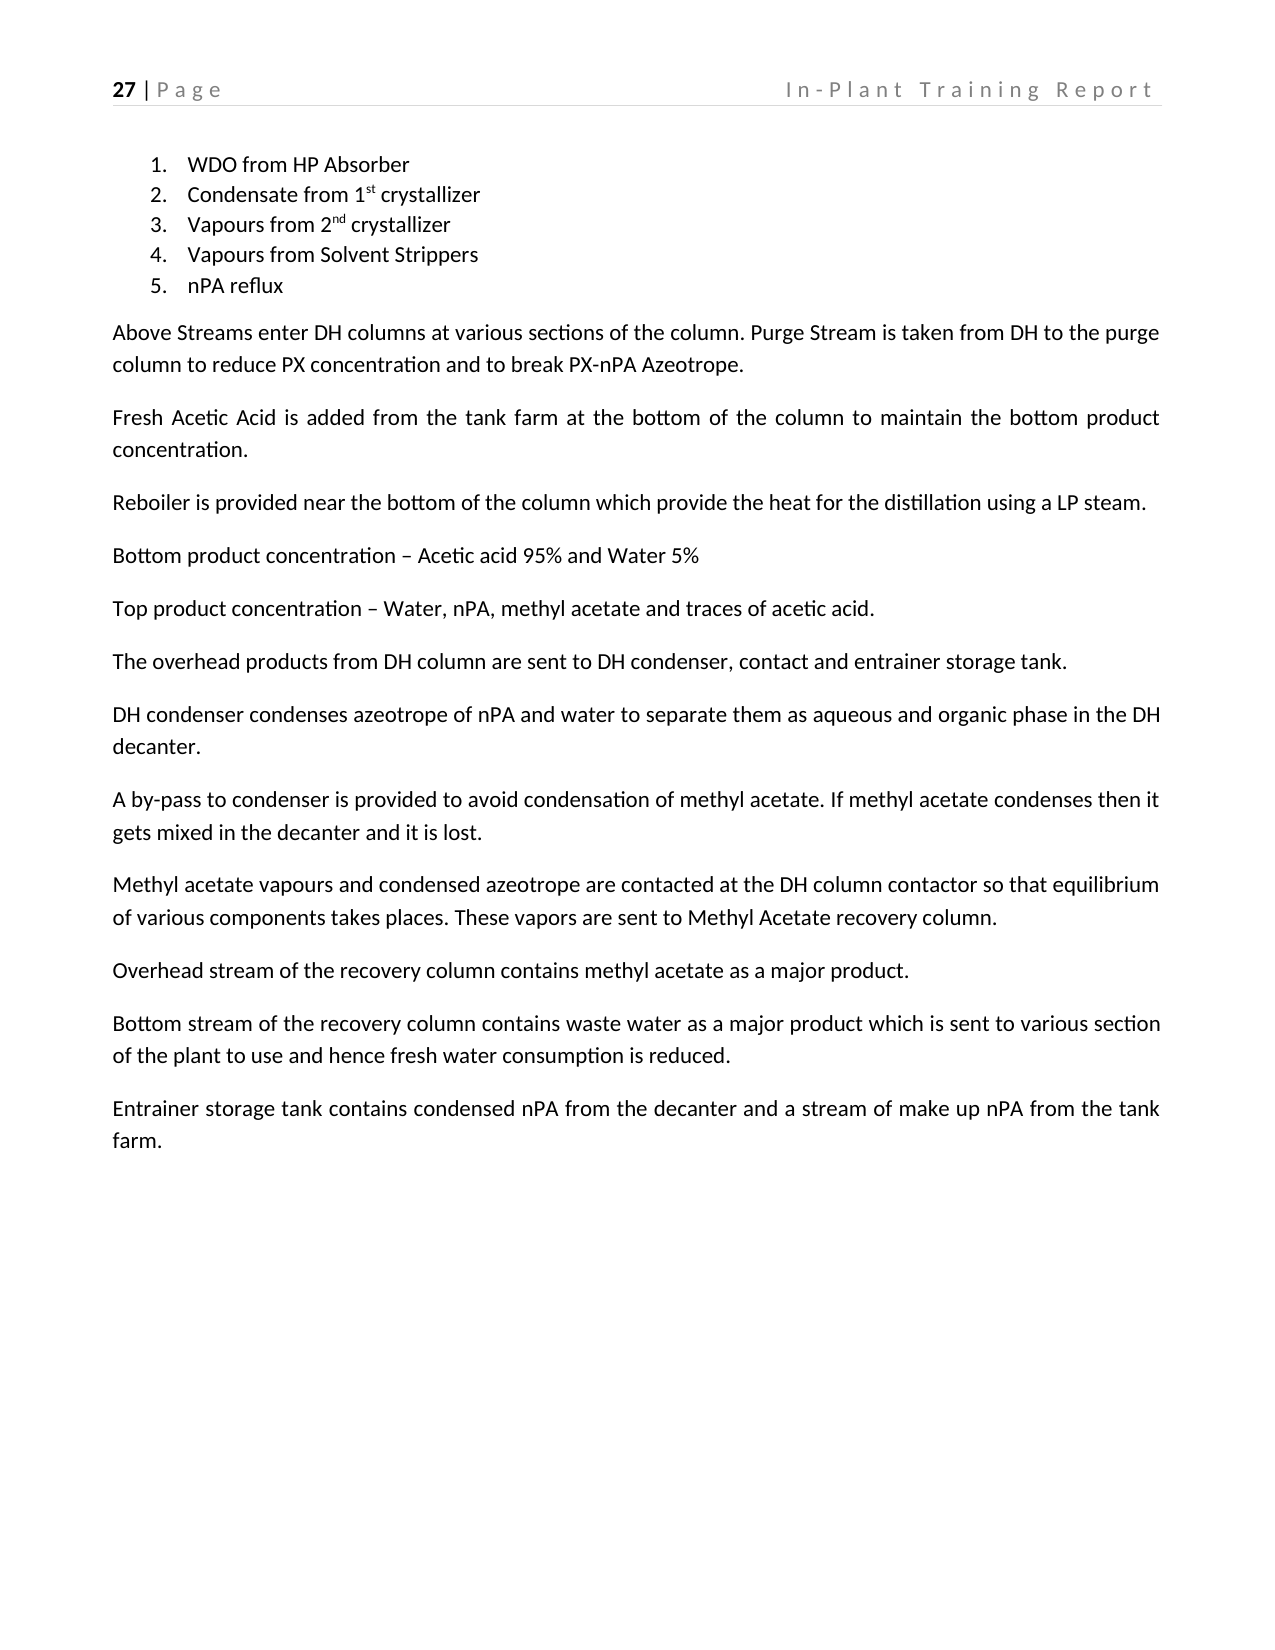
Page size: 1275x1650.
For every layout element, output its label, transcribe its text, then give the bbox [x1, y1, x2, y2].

text Overhead stream of the recovery column contains methyl acetate as a major product. [112, 956, 1162, 984]
text Fresh Acetic Acid is added from the tank farm at the bottom of the column to maintain the bottom product concentration. [112, 403, 1162, 463]
text DH condenser condenses azeotrope of nPA and water to separate them as aqueous and organic phase in the DH decanter. [112, 700, 1162, 760]
list nPA reflux [150, 271, 1162, 299]
list Vapours from Solvent Strippers [150, 241, 1162, 269]
text Top product concentration – Water, nPA, methyl acetate and traces of acetic acid. [112, 594, 1162, 622]
text Methyl acetate vapours and condensed azeotrope are contacted at the DH column contactor so that equilibrium of various components takes places. These vapors are sent to Methyl Acetate recovery column. [112, 871, 1162, 931]
text The overhead products from DH column are sent to DH condenser, contact and entrainer storage tank. [112, 647, 1162, 675]
text Entrainer storage tank contains condensed nPA from the decanter and a stream of make up nPA from the tank farm. [112, 1094, 1162, 1154]
text Bottom stream of the recovery column contains waste water as a major product which is sent to various section of the plant to use and hence fresh water consumption is reduced. [112, 1009, 1162, 1069]
list Vapours from 2nd crystallizer [150, 210, 1162, 238]
list WDO from HP Absorber [150, 150, 1162, 178]
text A by-pass to condenser is provided to avoid condensation of methyl acetate. If methyl acetate condenses then it gets mixed in the decanter and it is lost. [112, 785, 1162, 846]
text Above Streams enter DH columns at various sections of the column. Purge Stream is taken from DH to the purge column to reduce PX concentration and to break PX-nPA Azeotrope. [112, 318, 1162, 378]
text Reboiler is provided near the bottom of the column which provide the heat for the distillation using a LP steam. [112, 488, 1162, 516]
list Condensate from 1st crystallizer [150, 180, 1162, 208]
text Bottom product concentration – Acetic acid 95% and Water 5% [112, 541, 1162, 569]
